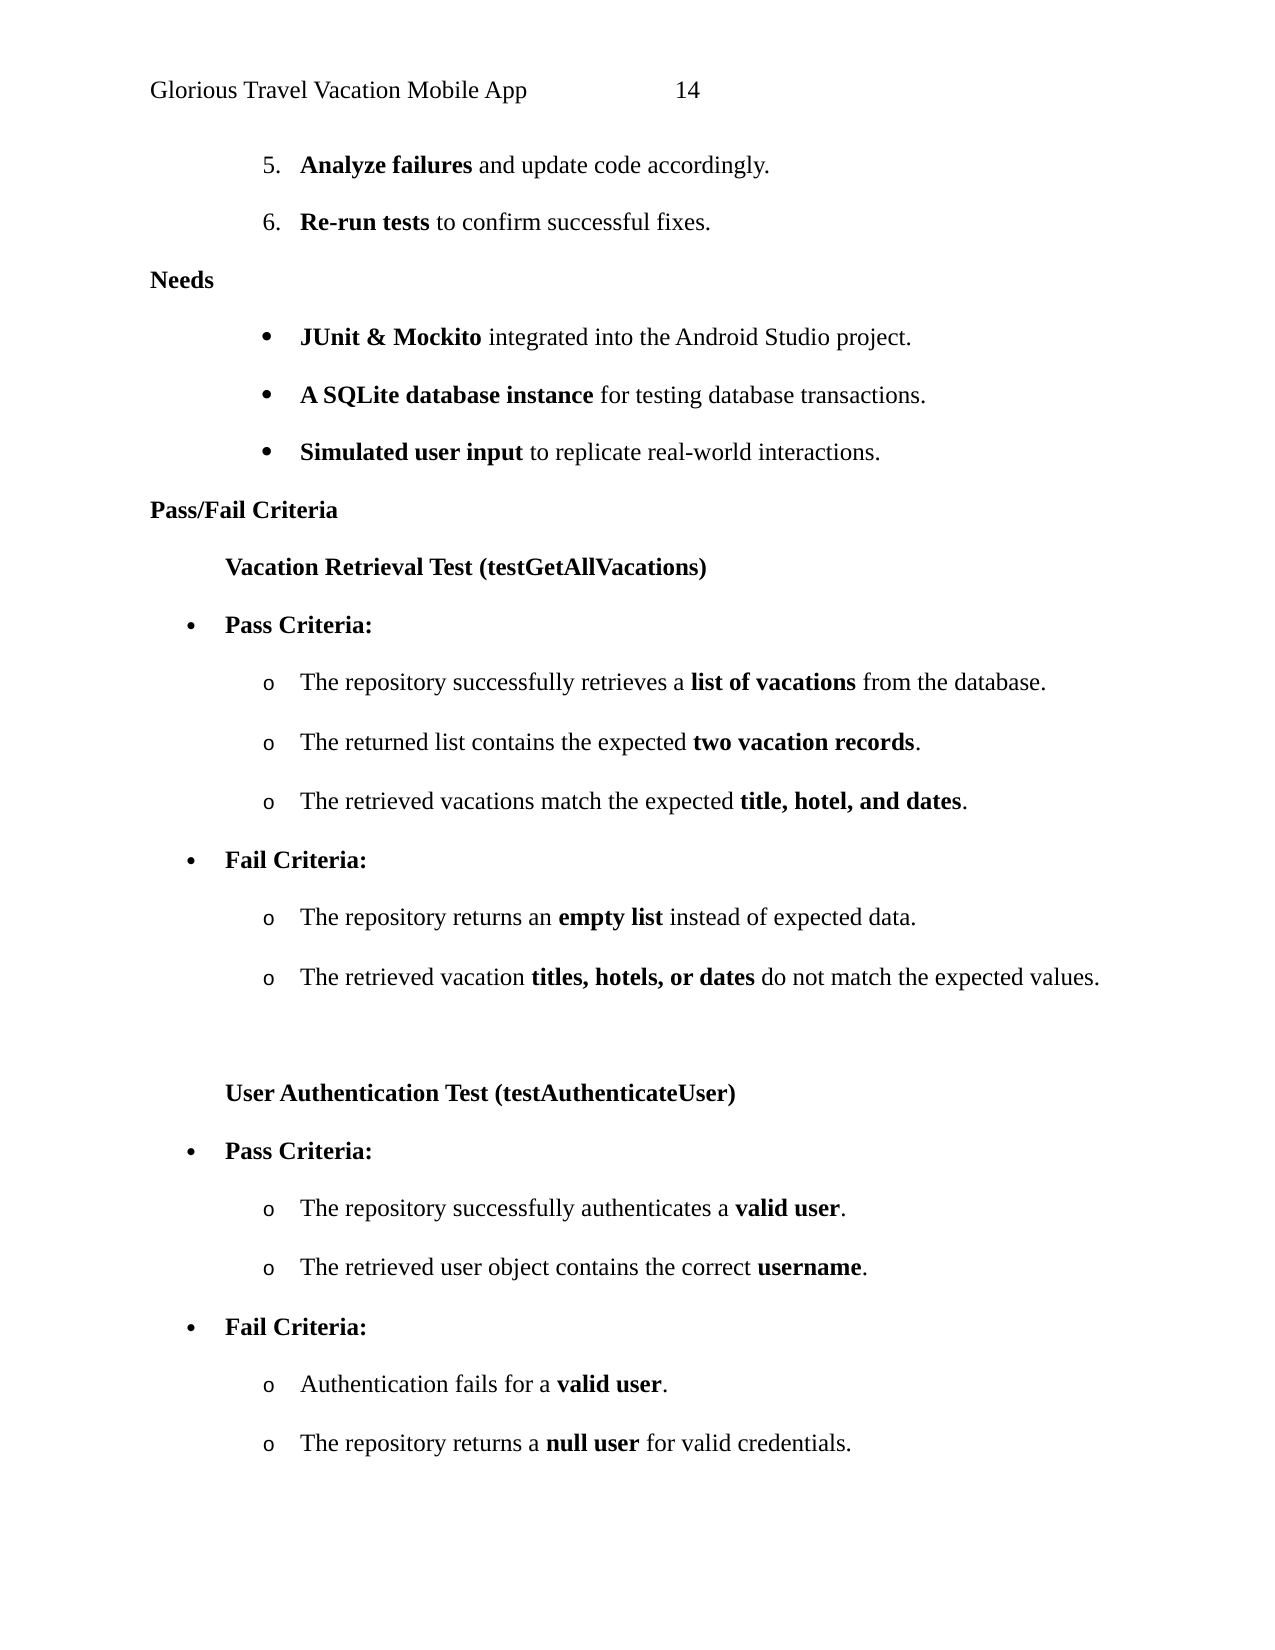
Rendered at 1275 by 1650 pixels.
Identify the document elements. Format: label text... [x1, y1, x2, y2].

list The retrieved vacation titles, hotels, or dates do not match the expected values. [262, 962, 1125, 991]
list Re-run tests to confirm successful fixes. [262, 207, 1125, 236]
list The returned list contains the expected two vacation records. [262, 727, 1125, 756]
text User Authentication Test (testAuthenticateUser) [150, 1078, 1125, 1107]
list A SQLite database instance for testing database transactions. [262, 380, 1125, 409]
list The repository successfully authenticates a valid user. [262, 1193, 1125, 1223]
list The retrieved vacations match the expected title, hotel, and dates. [262, 786, 1125, 815]
list Authentication fails for a valid user. [262, 1369, 1125, 1399]
list Fail Criteria: [187, 845, 1125, 874]
list The repository successfully retrieves a list of vacations from the database. [262, 667, 1125, 697]
list JUnit & Mockito integrated into the Android Studio project. [262, 322, 1125, 351]
subtitle Needs [150, 265, 1125, 294]
list Analyze failures and update code accordingly. [262, 150, 1125, 179]
list The retrieved user object contains the correct username. [262, 1252, 1125, 1282]
list The repository returns a null user for valid credentials. [262, 1428, 1125, 1458]
list Pass Criteria: [187, 610, 1125, 639]
text Vacation Retrieval Test (testGetAllVacations) [150, 552, 1125, 581]
list Simulated user input to replicate real-world interactions. [262, 437, 1125, 466]
list Pass Criteria: [187, 1136, 1125, 1164]
subtitle Pass/Fail Criteria [150, 495, 1125, 524]
list Fail Criteria: [187, 1312, 1125, 1340]
list The repository returns an empty list instead of expected data. [262, 902, 1125, 932]
